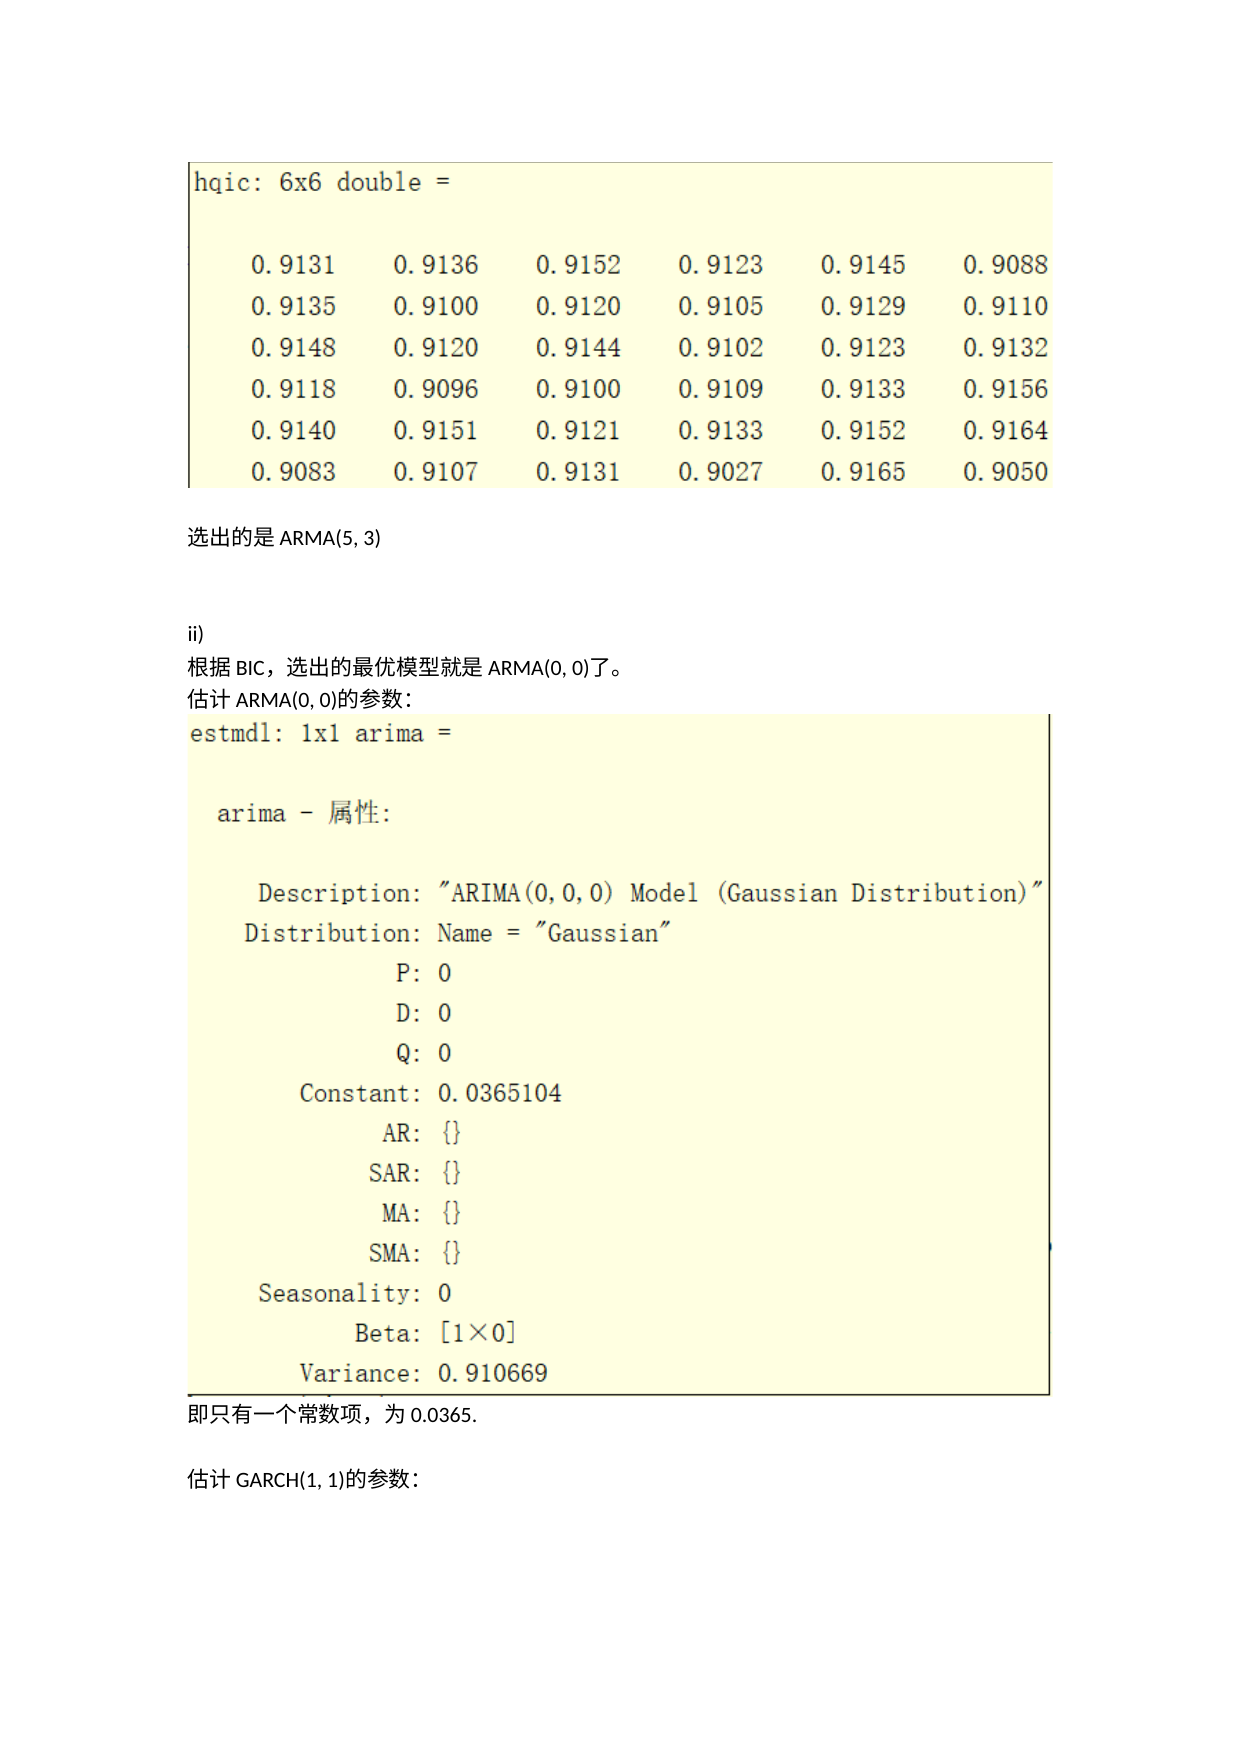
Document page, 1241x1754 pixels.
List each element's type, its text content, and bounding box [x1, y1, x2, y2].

picture [187, 162, 1053, 488]
text 估计GARCH(1, 1)的参数： [187, 1462, 1053, 1494]
picture [187, 714, 1053, 1397]
text 根据BIC，选出的最优模型就是ARMA(0, 0)了。 [187, 649, 1053, 682]
text 选出的是ARMA(5, 3) [187, 519, 1053, 552]
text 即只有一个常数项，为0.0365. [187, 1397, 1053, 1429]
text ii) [187, 617, 1053, 649]
text 估计ARMA(0, 0)的参数： [187, 682, 1053, 714]
